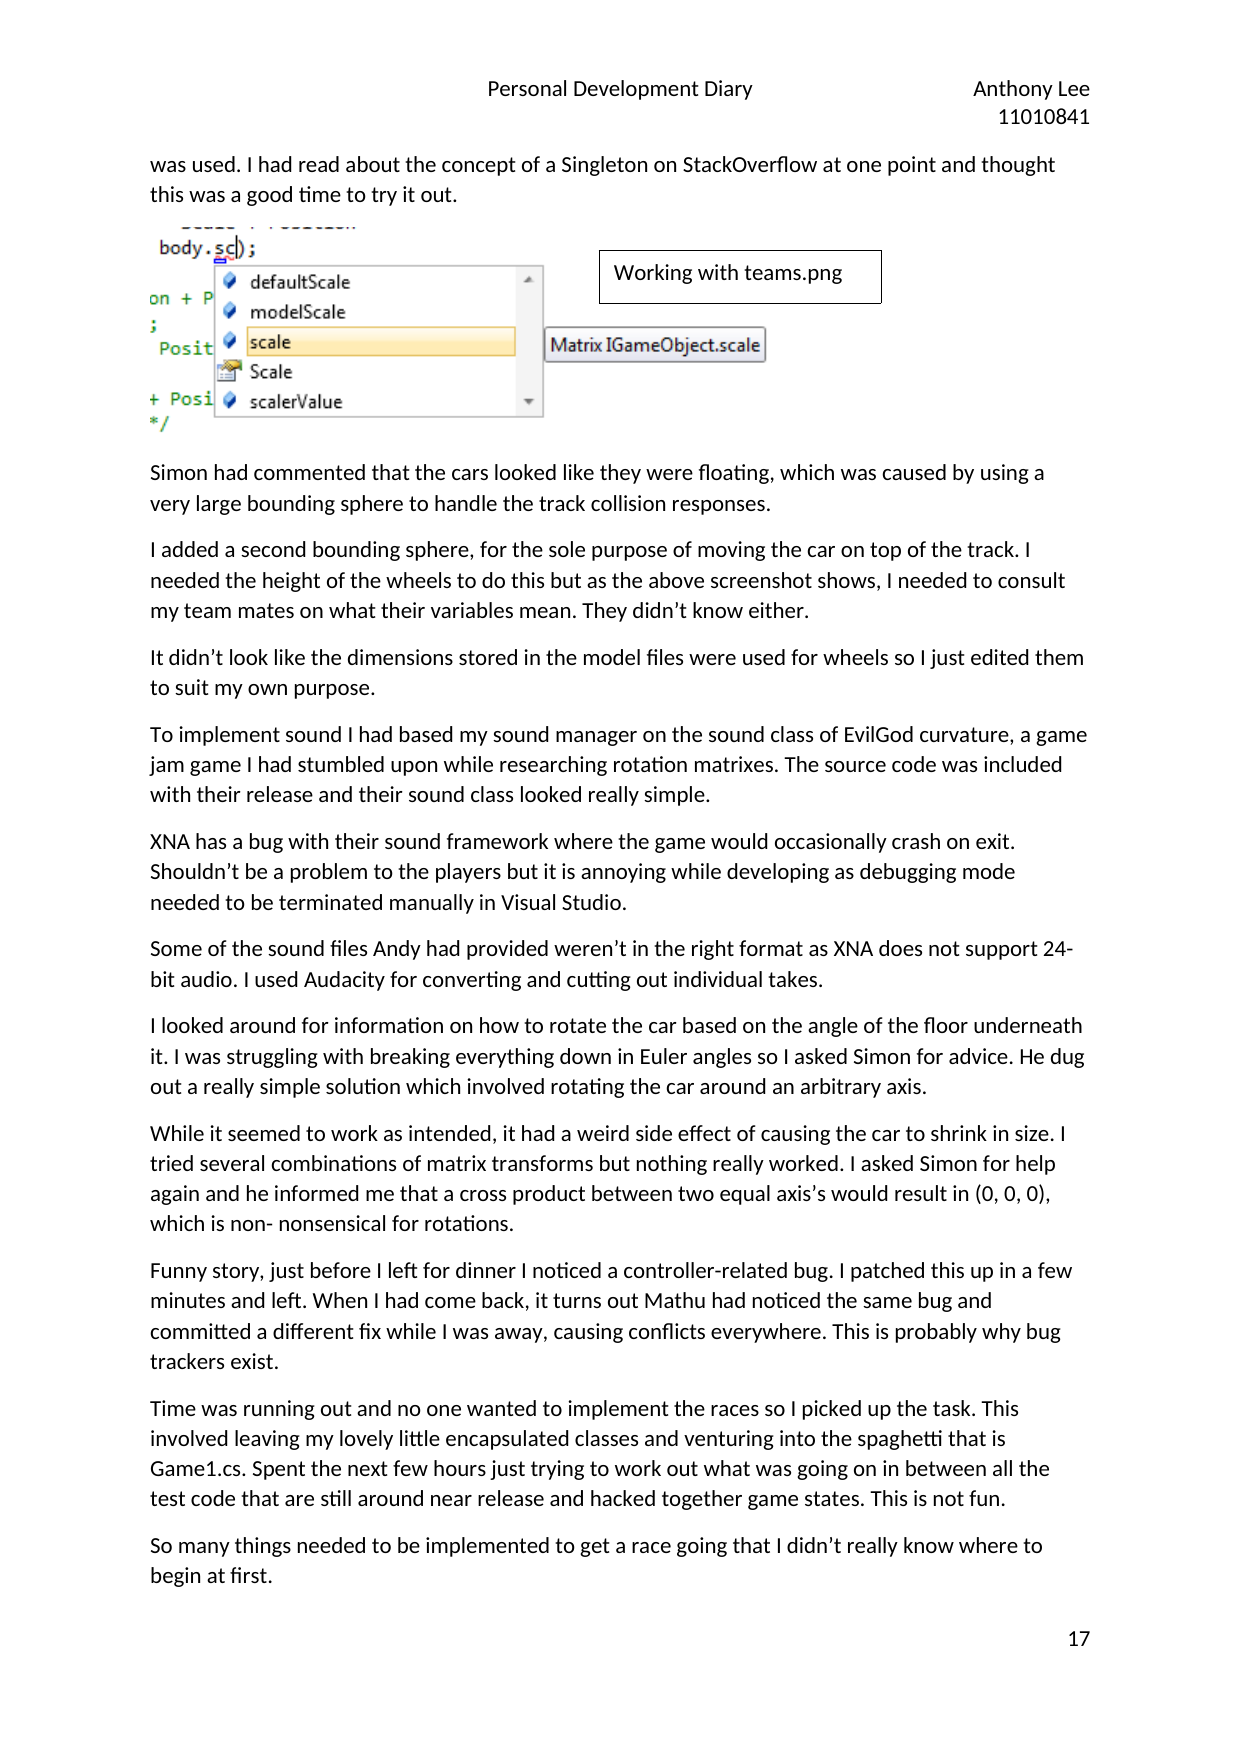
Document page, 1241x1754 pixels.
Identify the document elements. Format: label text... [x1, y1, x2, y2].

text Time was running out and no one wanted to implement the races so I picked up the task. This involved leaving my lovely little encapsulated classes and venturing into the spaghetti that is Game1.cs. Spent the next few hours just trying to work out what was going on in between all the test code that are still around near release and hacked together game states. This is not fun. [150, 1394, 1090, 1512]
text Simon had commented that the cars looked like they were floating, which was caused by using a very large bounding sphere to handle the track collision responses. [150, 458, 1090, 517]
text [150, 150, 1090, 208]
text While it seemed to work as intended, it had a weird side effect of causing the car to shrink in size. I tried several combinations of matrix transforms but nothing really worked. I asked Simon for help again and he informed me that a cross product between two equal axis’s would result in (0, 0, 0), which is non- nonsensical for rotations. [150, 1119, 1090, 1237]
text I looked around for information on how to rotate the car based on the angle of the floor underneath it. I was struggling with breaking everything down in Euler angles so I asked Simon for advice. He dug out a really simple solution which involved rotating the car around an arbitrary axis. [150, 1012, 1090, 1100]
text I added a second bounding sphere, for the sole purpose of moving the car on top of the track. I needed the height of the wheels to do this but as the above screenshot shows, I needed to consult my team mates on what their variables mean. They didn’t know either. [150, 536, 1090, 624]
text It didn’t look like the dimensions stored in the model files were used for wheels so I just edited them to suit my own purpose. [150, 643, 1090, 701]
text So many things needed to be implemented to get a race going that I didn’t really know where to begin at first. [150, 1531, 1090, 1589]
text XNA has a bug with their sound framework where the game would occasionally crash on exit. Shouldn’t be a problem to the players but it is annoying while developing as debugging mode needed to be terminated manually in Visual Studio. [150, 827, 1090, 916]
text To implement sound I had based my sound manager on the sound class of EvilGod curvature, a game jam game I had stumbled upon while researching rotation matrixes. The source code was included with their release and their sound class looked really simple. [150, 720, 1090, 808]
text Some of the sound files Andy had provided weren’t in the right format as XNA does not support 24-bit audio. I used Audacity for converting and cutting out individual takes. [150, 934, 1090, 993]
text Funny story, just before I left for dinner I noticed a controller-related bug. I patched this up in a few minutes and left. When I had come back, it turns out Mathu had noticed the same bug and committed a different fix while I was away, causing conflicts everywhere. This is probably why bug trackers exist. [150, 1256, 1090, 1375]
picture [150, 227, 782, 440]
